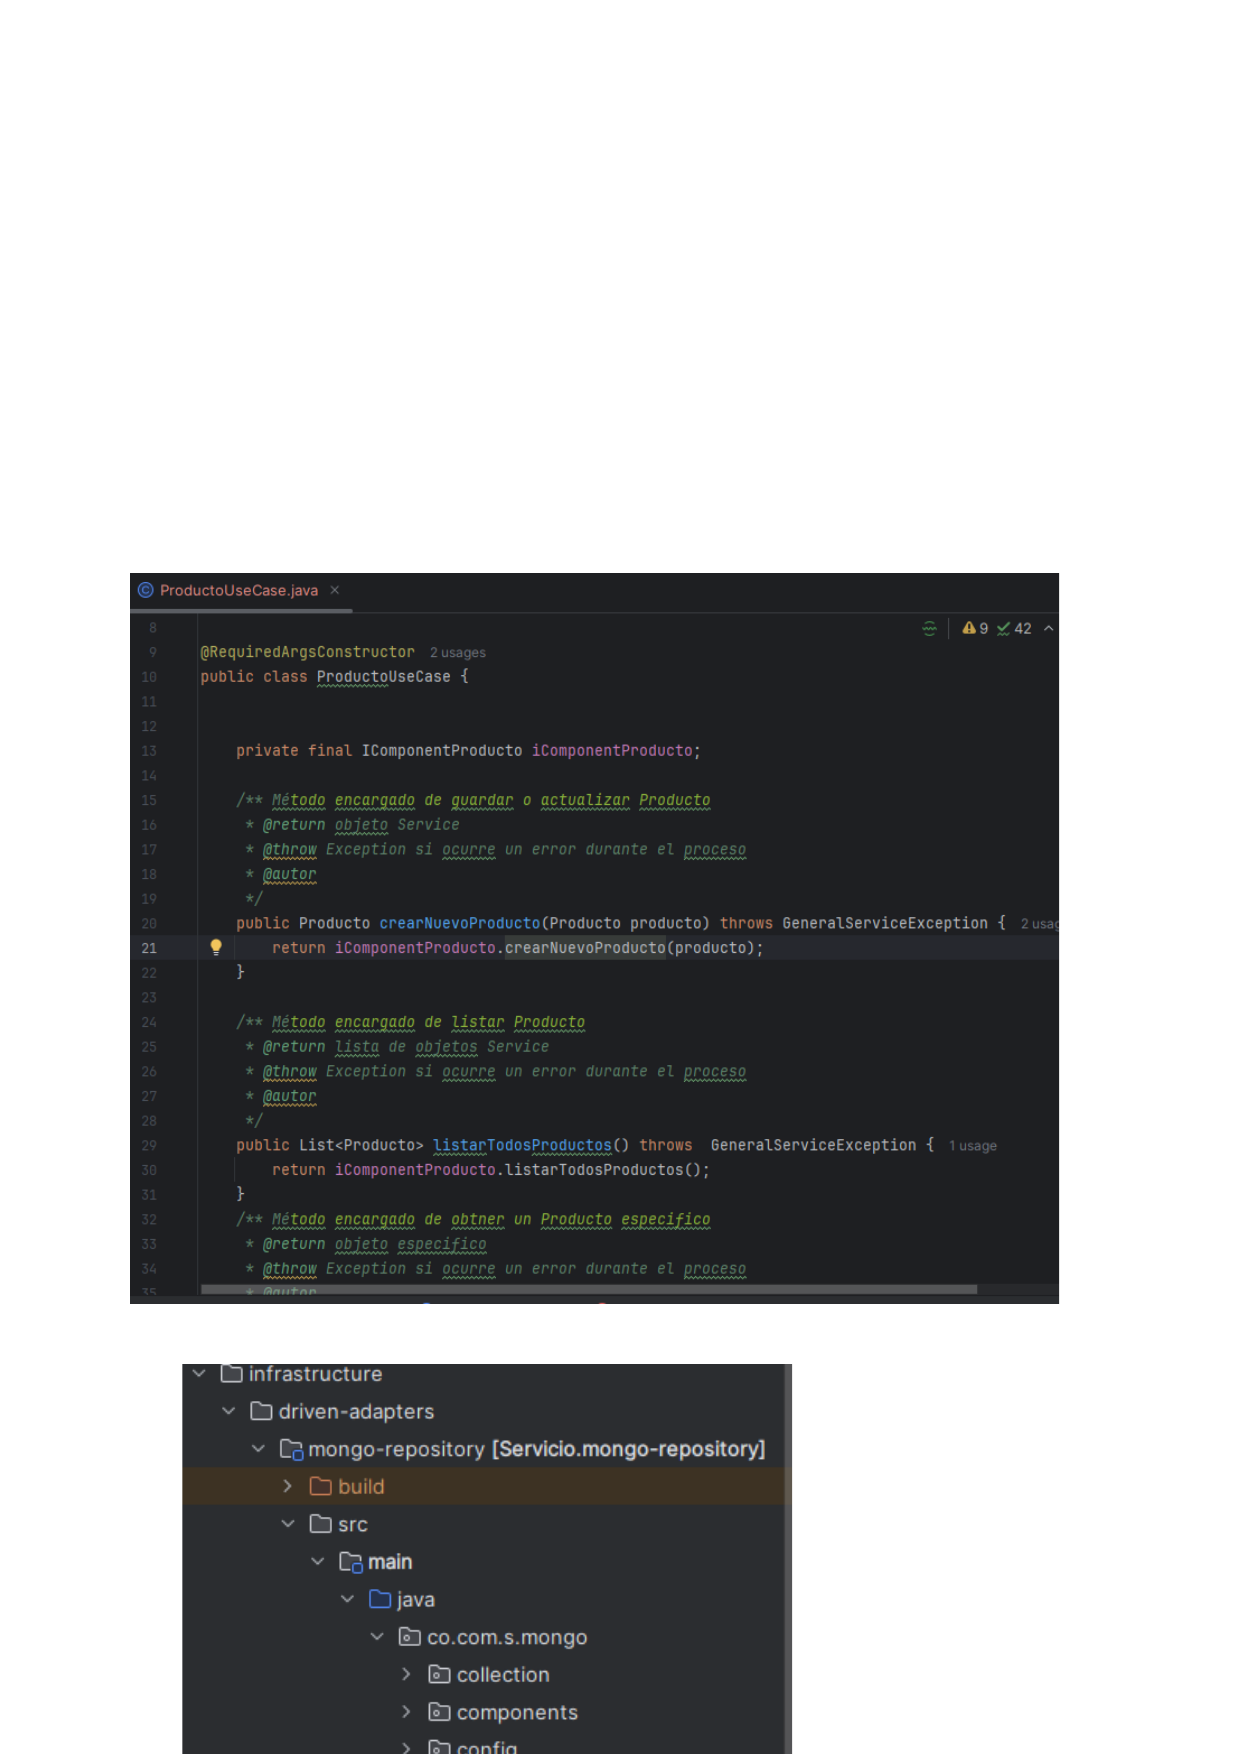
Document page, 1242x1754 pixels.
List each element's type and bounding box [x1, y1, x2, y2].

picture [182, 1516, 793, 1754]
picture [237, 276, 815, 625]
picture [130, 724, 1060, 1455]
